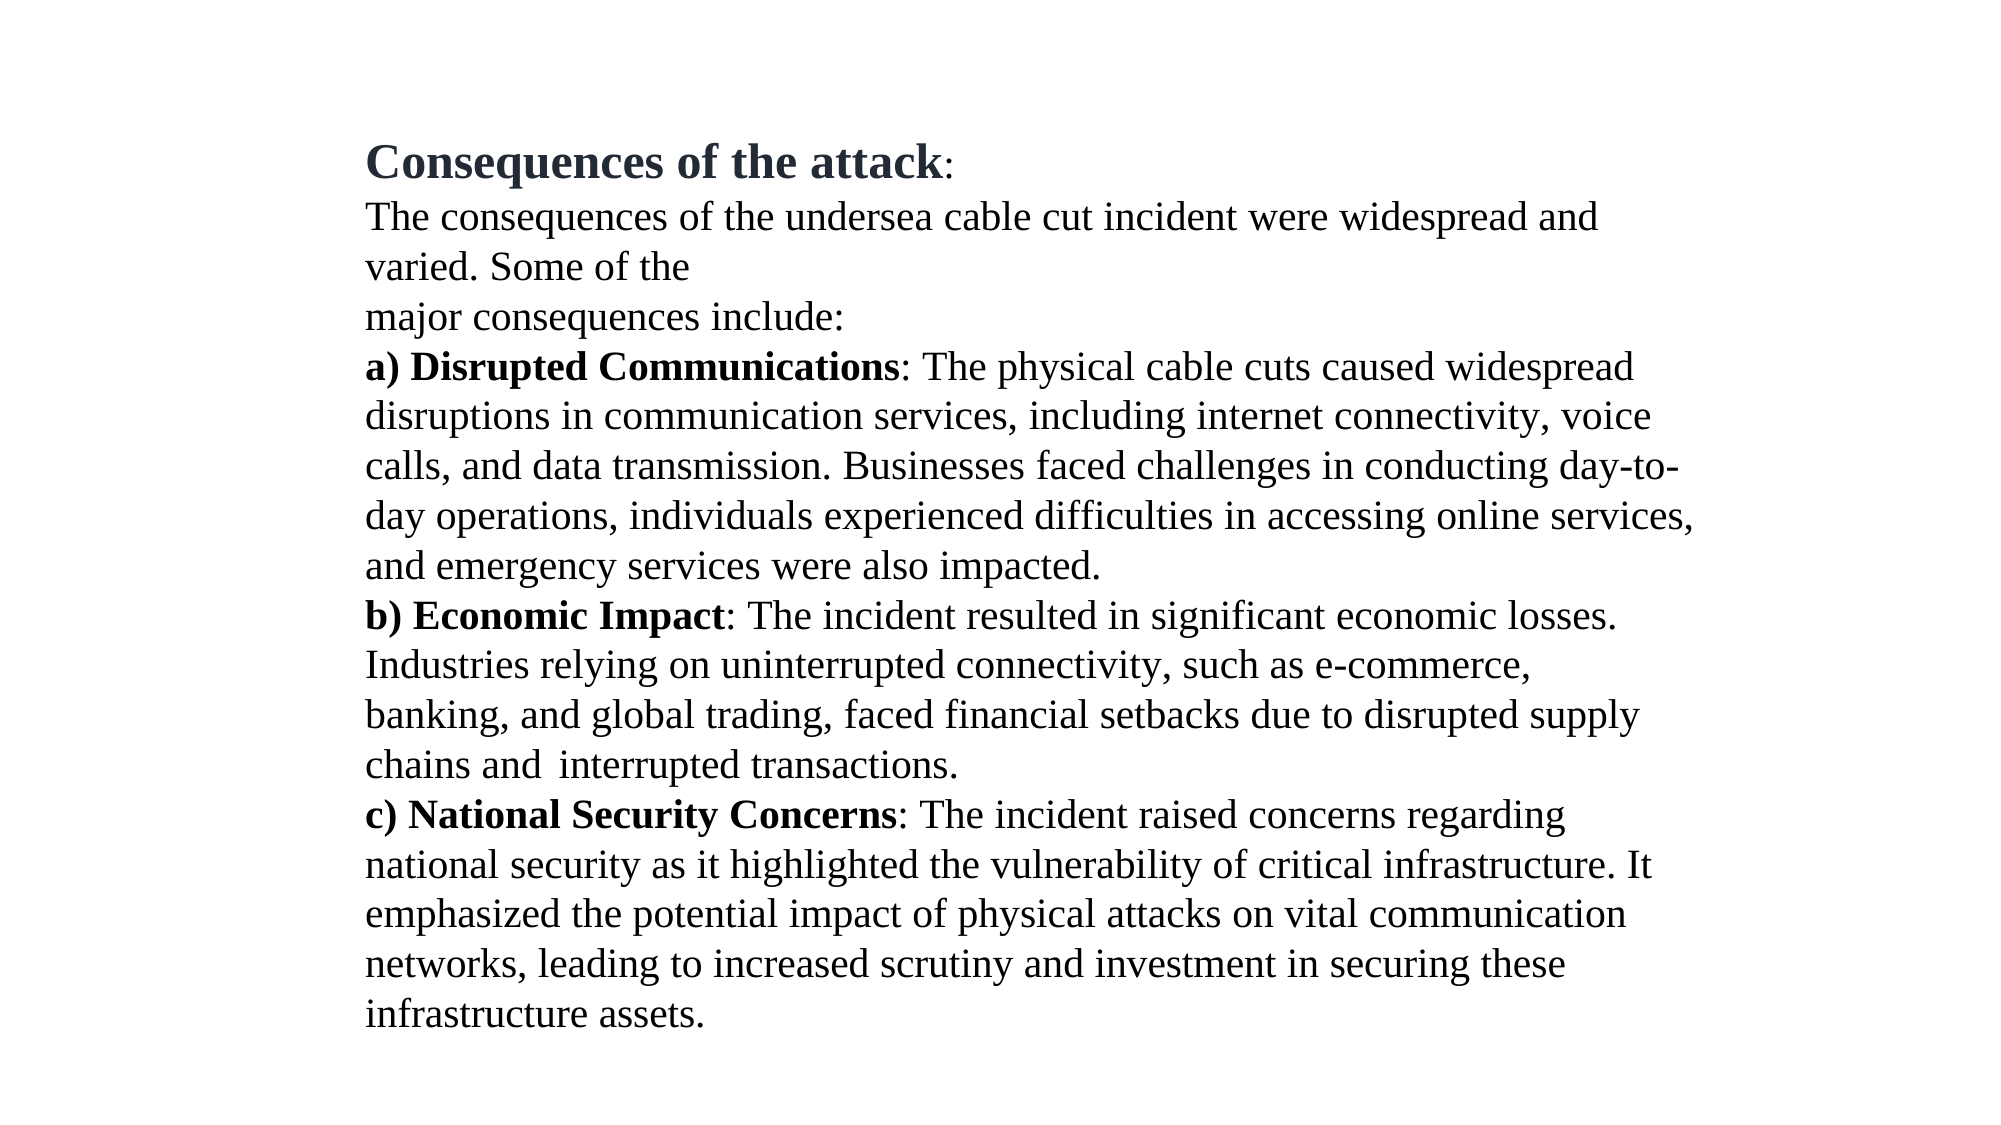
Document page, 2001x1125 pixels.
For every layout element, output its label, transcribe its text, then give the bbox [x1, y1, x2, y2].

text The consequences of the undersea cable cut incident were widespread and varied. Some of the [365, 191, 1697, 289]
text major consequences include: [365, 291, 1710, 339]
list Disrupted Communications: The physical cable cuts caused widespread disruptions in communication services, including internet connectivity, voice calls, and data transmission. Businesses faced challenges in conducting day-to- day operations, individuals experienced difficulties in accessing online services, and emergency services were also impacted. [365, 341, 1697, 588]
subtitle Consequences of the attack: [365, 132, 1710, 189]
list Economic Impact: The incident resulted in significant economic losses. Industries relying on uninterrupted connectivity, such as e-commerce, banking, and global trading, faced financial setbacks due to disrupted supply chains and interrupted transactions. [365, 590, 1681, 787]
list National Security Concerns: The incident raised concerns regarding national security as it highlighted the vulnerability of critical infrastructure. It emphasized the potential impact of physical attacks on vital communication networks, leading to increased scrutiny and investment in securing these infrastructure assets. [365, 789, 1654, 1036]
